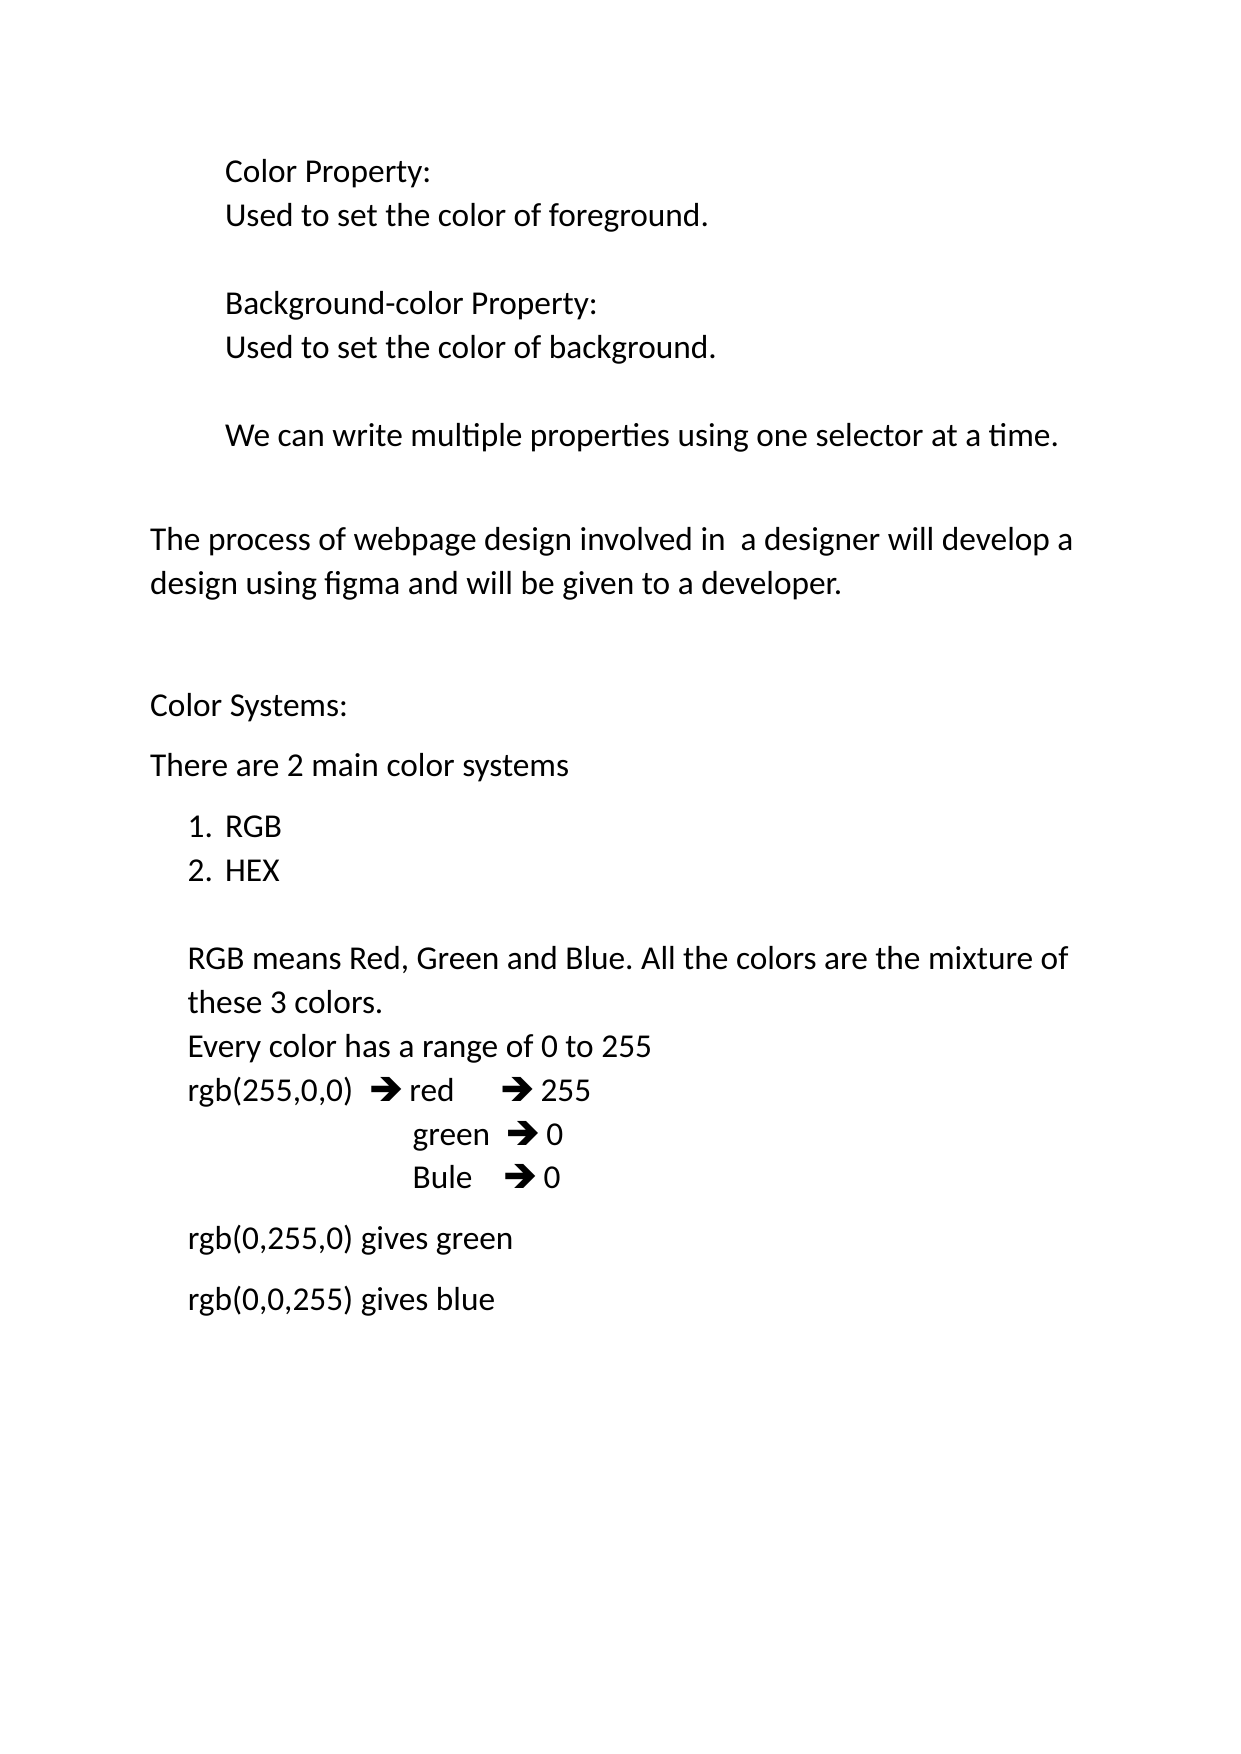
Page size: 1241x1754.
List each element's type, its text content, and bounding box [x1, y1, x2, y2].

list HEX [187, 849, 1090, 889]
text There are 2 main color systems [150, 744, 1090, 785]
text rgb(0,255,0) gives green [150, 1217, 1090, 1258]
list Used to set the color of background. [225, 326, 1090, 367]
text Color Systems: [150, 683, 1090, 724]
text rgb(0,0,255) gives blue [150, 1278, 1090, 1318]
list Every color has a range of 0 to 255 [187, 1024, 1090, 1065]
list Used to set the color of foreground. [225, 194, 1090, 235]
text The process of webpage design involved in a designer will develop a design using figma and will be given to a developer. [150, 518, 1090, 603]
list We can write multiple properties using one selector at a time. [225, 414, 1090, 454]
list Background-color Property: [225, 282, 1090, 323]
list Color Property: [225, 150, 1090, 191]
list rgb(255,0,0) red 255 [187, 1068, 1090, 1109]
list Bule 0 [412, 1156, 1090, 1197]
list RGB means Red, Green and Blue. All the colors are the mixture of these 3 colors. [187, 937, 1090, 1021]
list RGB [187, 805, 1090, 846]
list green 0 [412, 1112, 1090, 1153]
